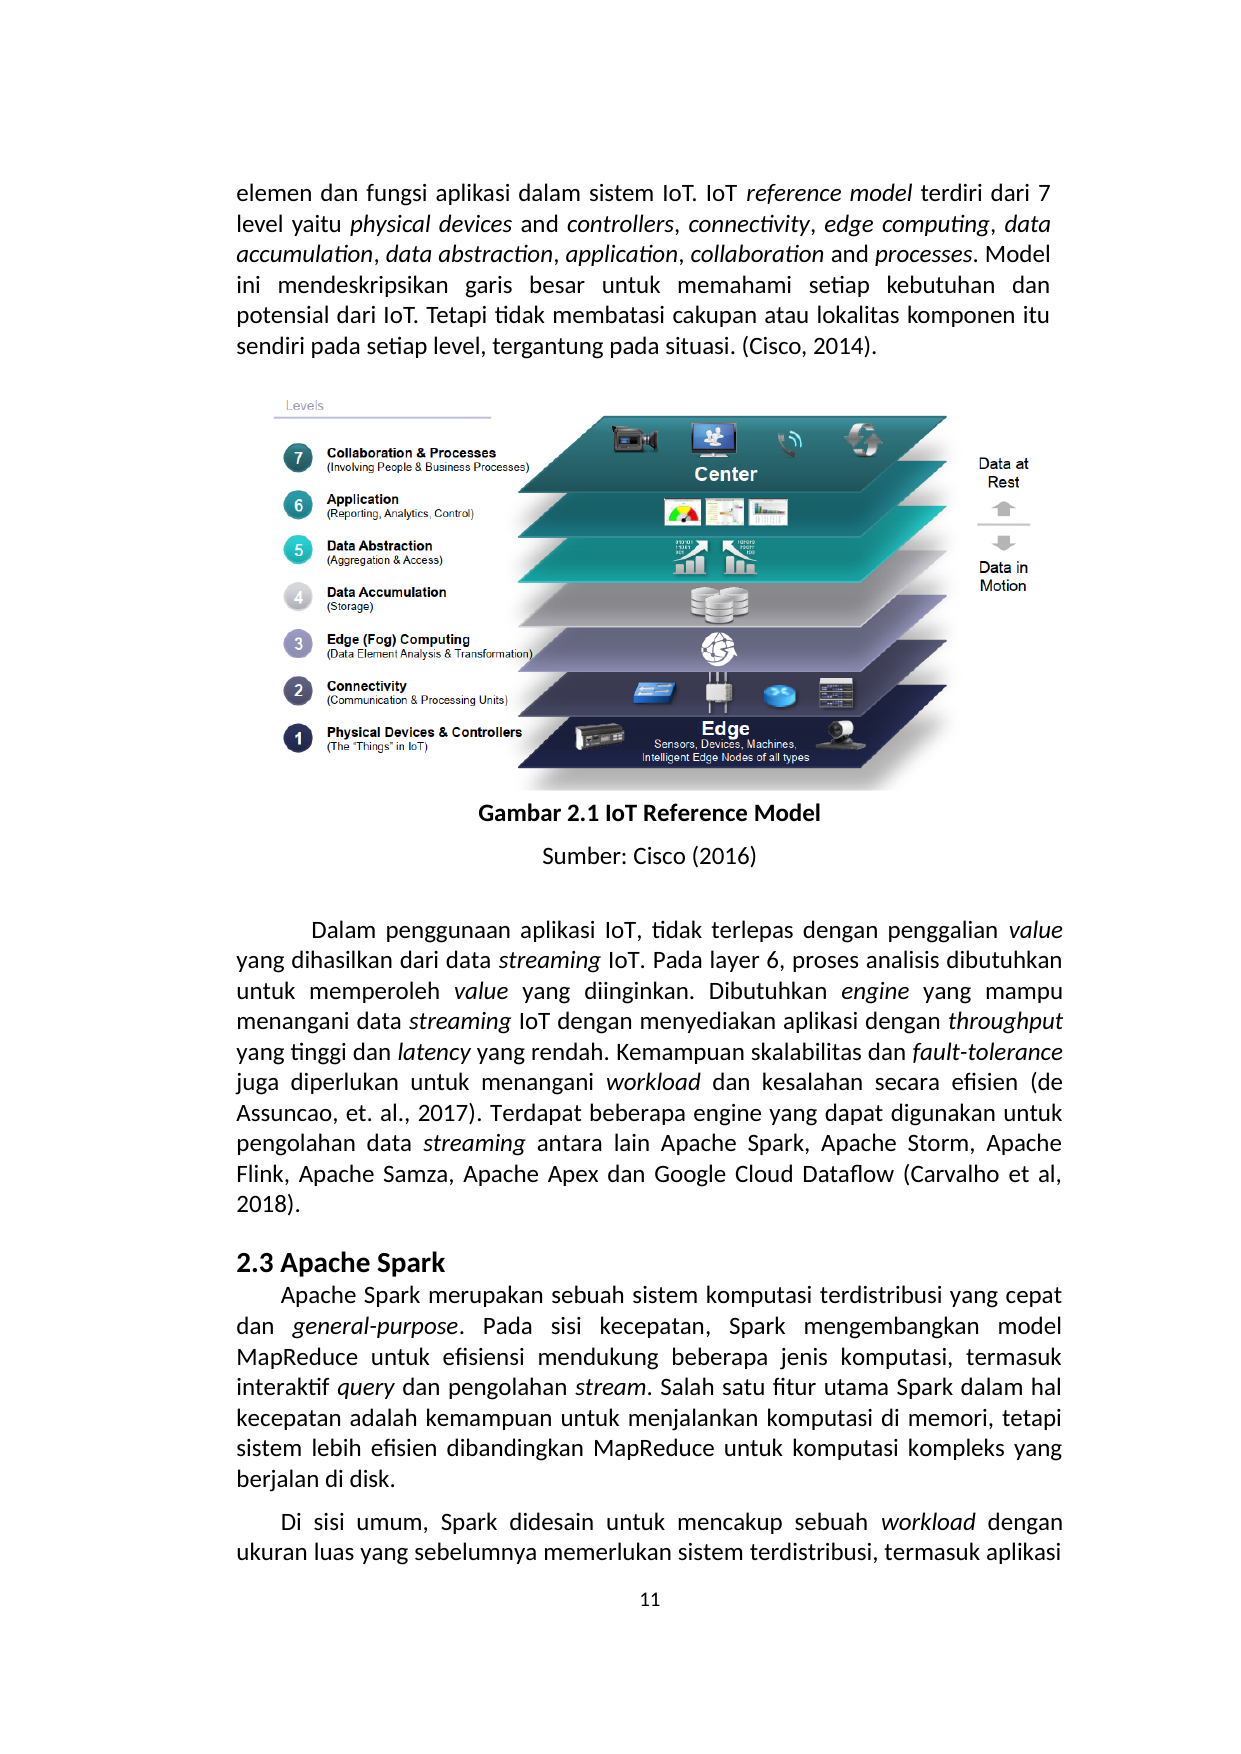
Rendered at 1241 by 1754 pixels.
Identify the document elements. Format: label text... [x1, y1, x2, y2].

picture [264, 391, 1047, 798]
subtitle Apache Spark [236, 1244, 1063, 1280]
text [236, 177, 1051, 360]
text Apache Spark merupakan sebuah sistem komputasi terdistribusi yang cepat dan general-purpose. Pada sisi kecepatan, Spark mengembangkan model MapReduce untuk efisiensi mendukung beberapa jenis komputasi, termasuk interaktif query dan pengolahan stream. Salah satu fitur utama Spark dalam hal kecepatan adalah kemampuan untuk menjalankan komputasi di memori, tetapi sistem lebih efisien dibandingkan MapReduce untuk komputasi kompleks yang berjalan di disk. [236, 1280, 1063, 1493]
text Sumber: Cisco (2016) [236, 840, 1063, 871]
text Gambar 2.1 IoT Reference Model [236, 797, 1063, 828]
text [236, 1506, 1063, 1567]
text Dalam penggunaan aplikasi IoT, tidak terlepas dengan penggalian value yang dihasilkan dari data streaming IoT. Pada layer 6, proses analisis dibutuhkan untuk memperoleh value yang diinginkan. Dibutuhkan engine yang mampu menangani data streaming IoT dengan menyediakan aplikasi dengan throughput yang tinggi dan latency yang rendah. Kemampuan skalabilitas dan fault-tolerance juga diperlukan untuk menangani workload dan kesalahan secara efisien (de Assuncao, et. al., 2017). Terdapat beberapa engine yang dapat digunakan untuk pengolahan data streaming antara lain Apache Spark, Apache Storm, Apache Flink, Apache Samza, Apache Apex dan Google Cloud Dataflow (Carvalho et al, 2018). [236, 914, 1063, 1219]
